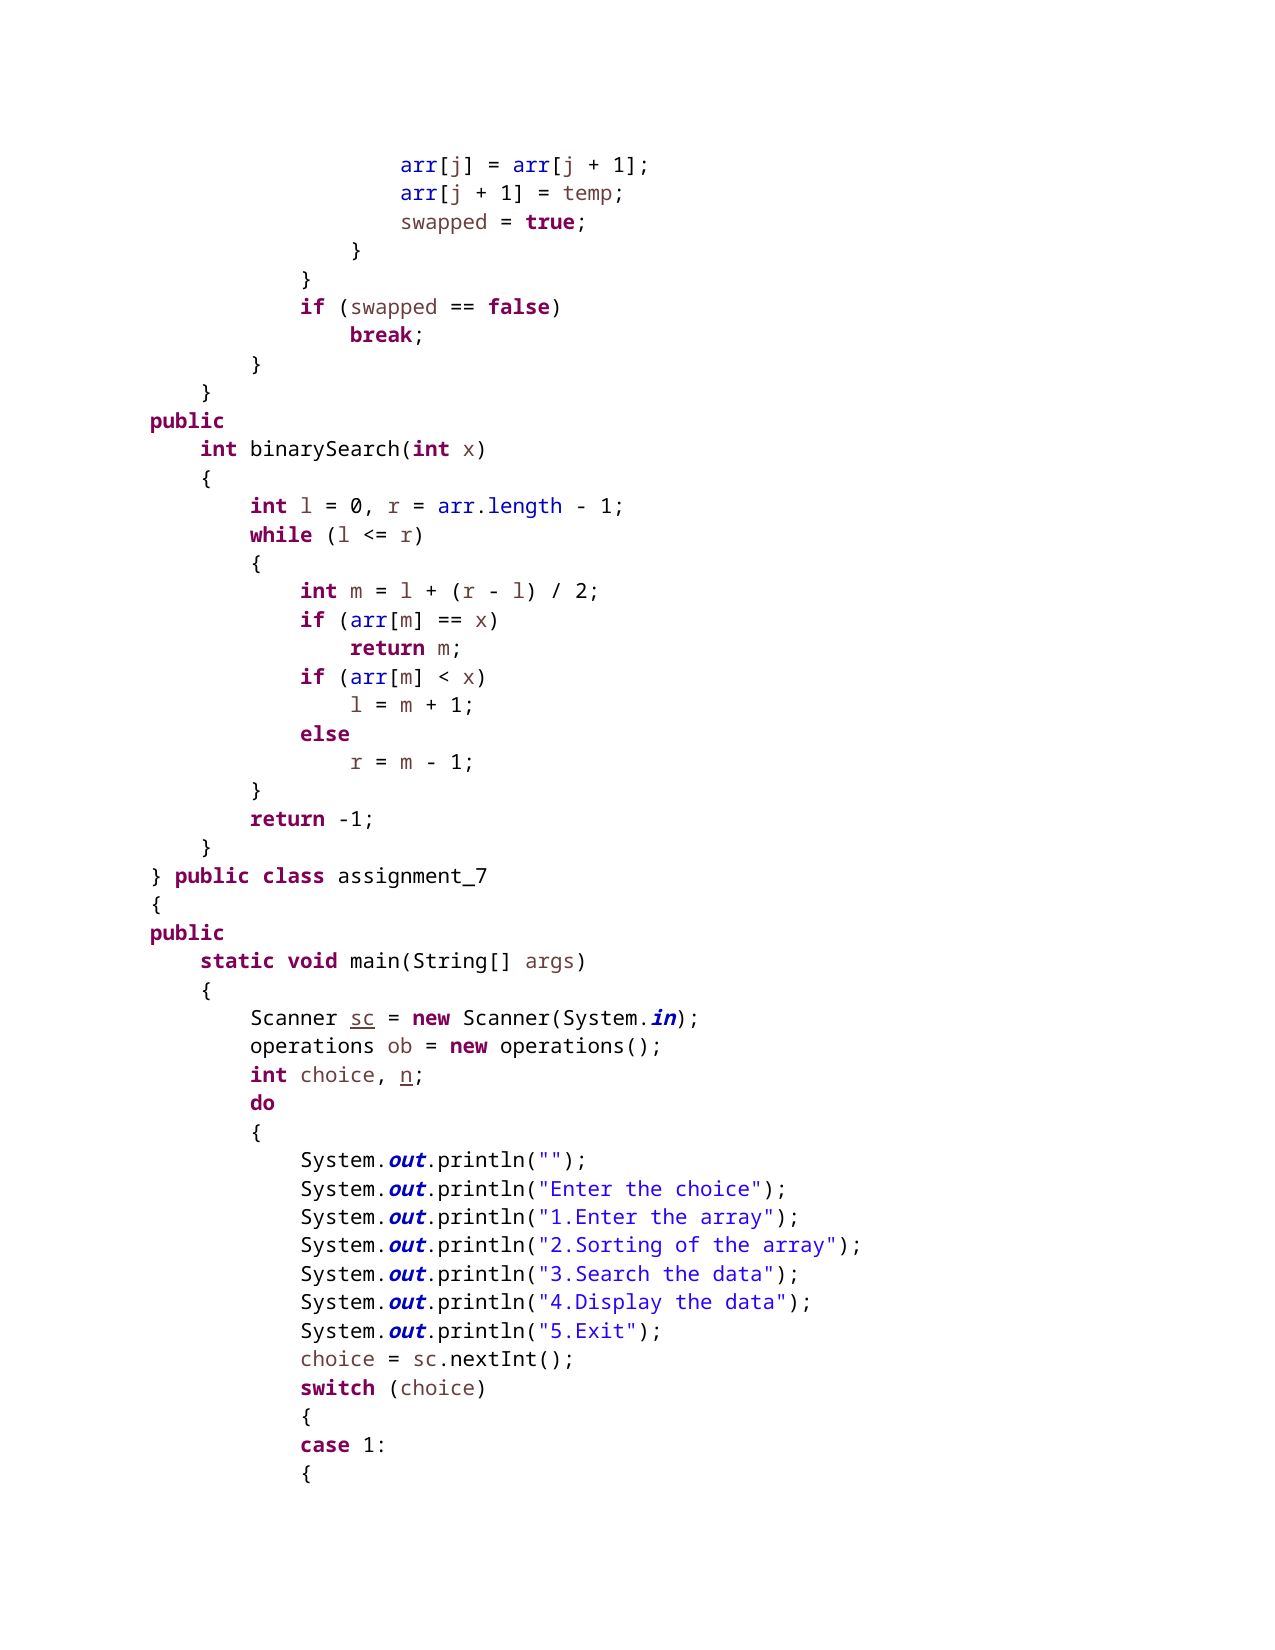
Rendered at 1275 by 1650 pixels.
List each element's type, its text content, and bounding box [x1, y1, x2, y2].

text return m; [150, 633, 1125, 662]
text Scanner sc = new Scanner(System.in); [150, 1003, 1125, 1032]
text } [150, 377, 1125, 406]
text else [150, 719, 1125, 747]
text System.out.println("Enter the choice"); [150, 1174, 1125, 1202]
text arr[j] = arr[j + 1]; [150, 150, 1125, 178]
text } [150, 349, 1125, 377]
text arr[j + 1] = temp; [150, 178, 1125, 207]
text if (arr[m] == x) [150, 605, 1125, 633]
text { [150, 975, 1125, 1003]
text int choice, n; [150, 1060, 1125, 1088]
text case 1: [150, 1430, 1125, 1458]
text public [150, 406, 1125, 434]
text System.out.println("1.Enter the array"); [150, 1202, 1125, 1231]
text System.out.println("4.Display the data"); [150, 1287, 1125, 1316]
text break; [150, 321, 1125, 349]
text System.out.println("3.Search the data"); [150, 1259, 1125, 1287]
text swapped = true; [150, 207, 1125, 235]
text r = m - 1; [150, 747, 1125, 776]
text System.out.println("5.Exit"); [150, 1316, 1125, 1344]
text { [150, 1401, 1125, 1430]
text int m = l + (r - l) / 2; [150, 577, 1125, 605]
text l = m + 1; [150, 690, 1125, 719]
text do [150, 1088, 1125, 1117]
text switch (choice) [150, 1373, 1125, 1401]
text int l = 0, r = arr.length - 1; [150, 491, 1125, 520]
text choice = sc.nextInt(); [150, 1344, 1125, 1373]
text } [150, 235, 1125, 264]
text { [150, 1458, 1125, 1487]
text } public class assignment_7 [150, 861, 1125, 889]
text System.out.println("2.Sorting of the array"); [150, 1231, 1125, 1259]
text } [150, 776, 1125, 804]
text operations ob = new operations(); [150, 1032, 1125, 1060]
text if (arr[m] < x) [150, 662, 1125, 690]
text { [150, 548, 1125, 577]
text return -1; [150, 804, 1125, 832]
text } [150, 264, 1125, 292]
text if (swapped == false) [150, 292, 1125, 321]
text public [150, 918, 1125, 946]
text } [150, 832, 1125, 861]
text static void main(String[] args) [150, 946, 1125, 975]
text int binarySearch(int x) [150, 434, 1125, 463]
text { [150, 1117, 1125, 1145]
text { [150, 463, 1125, 491]
text while (l <= r) [150, 520, 1125, 548]
text System.out.println(""); [150, 1145, 1125, 1174]
text { [150, 889, 1125, 918]
